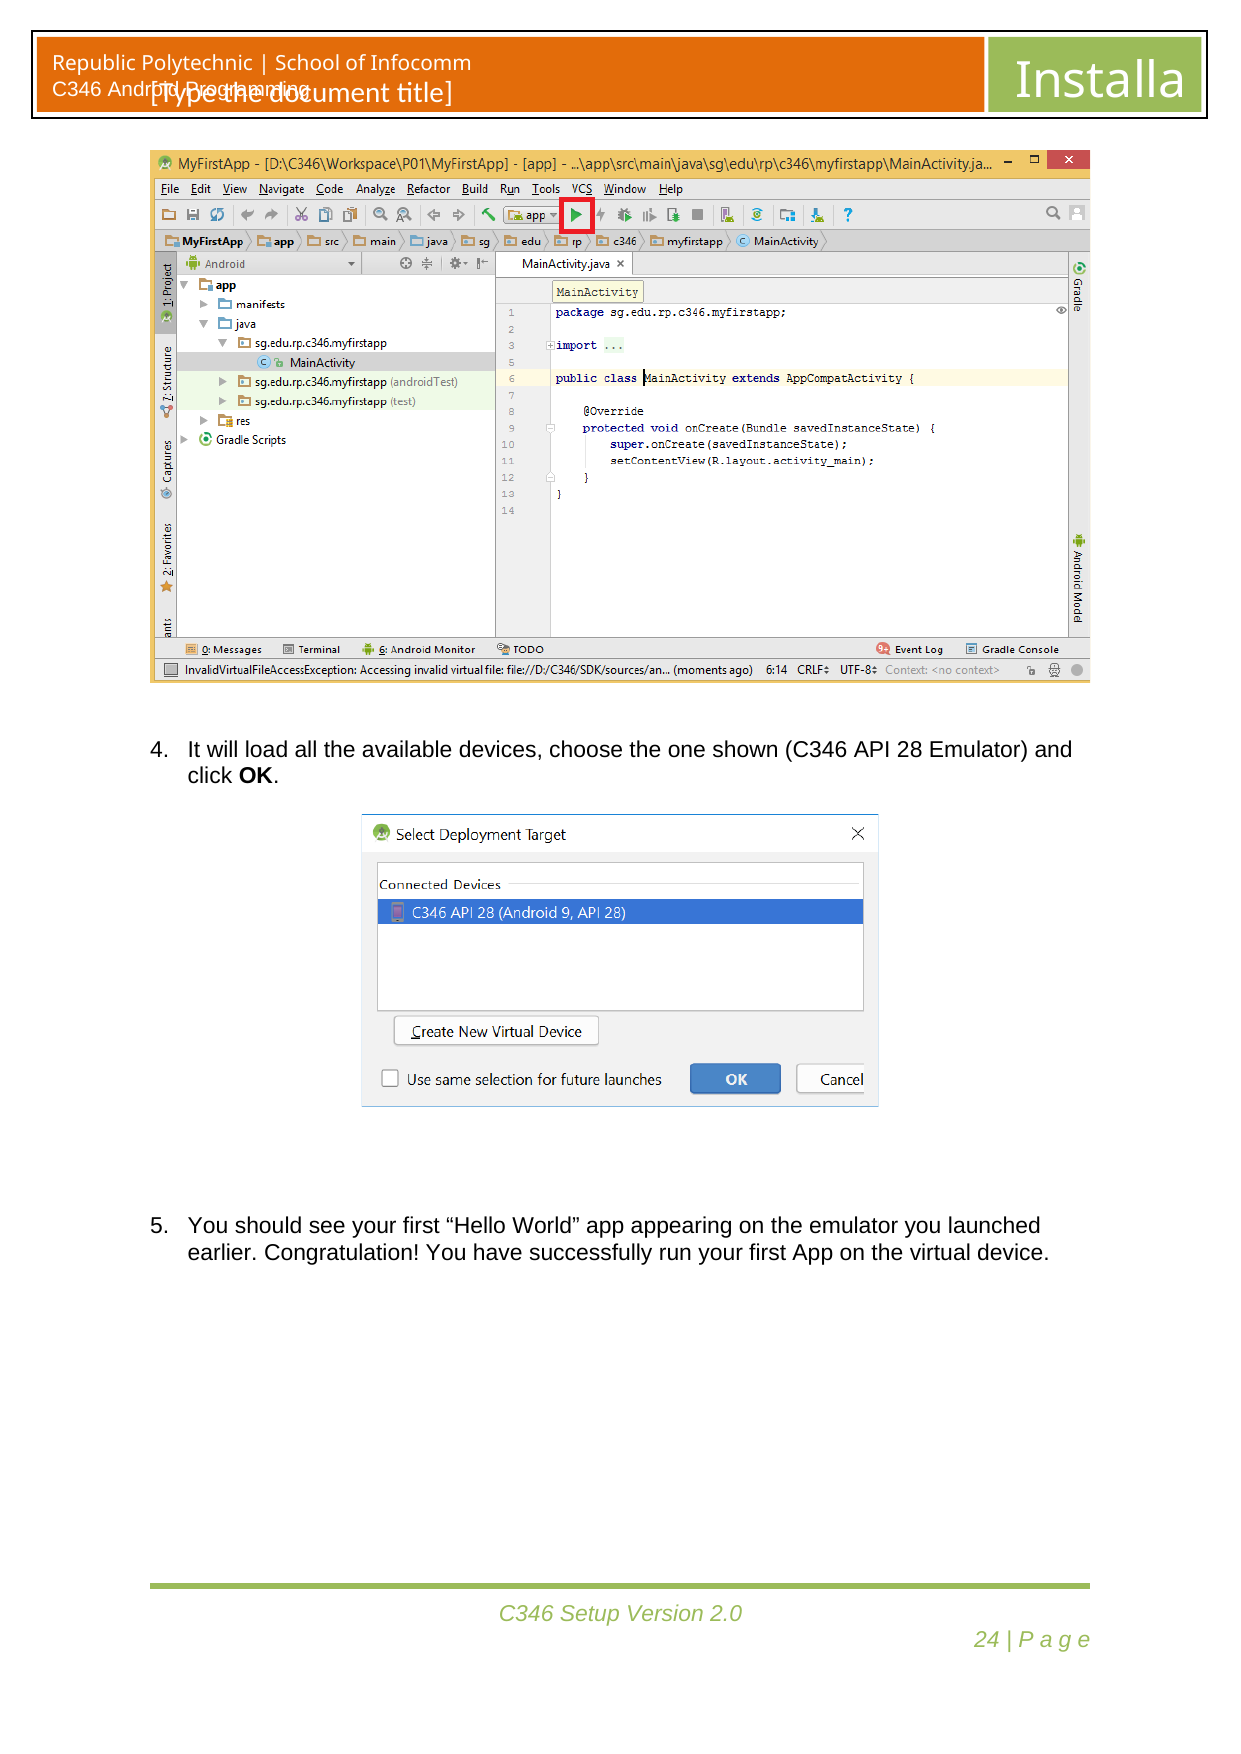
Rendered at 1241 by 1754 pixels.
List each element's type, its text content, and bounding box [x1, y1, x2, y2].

picture [361, 814, 879, 1107]
picture [150, 150, 1091, 683]
list It will load all the available devices, choose the one shown (C346 API 28 Emulator) and click OK. [150, 736, 1090, 788]
list You should see your first “Hello World” app appearing on the emulator you launched earlier. Congratulation! You have successfully run your first App on the virtual device. [150, 1212, 1090, 1265]
